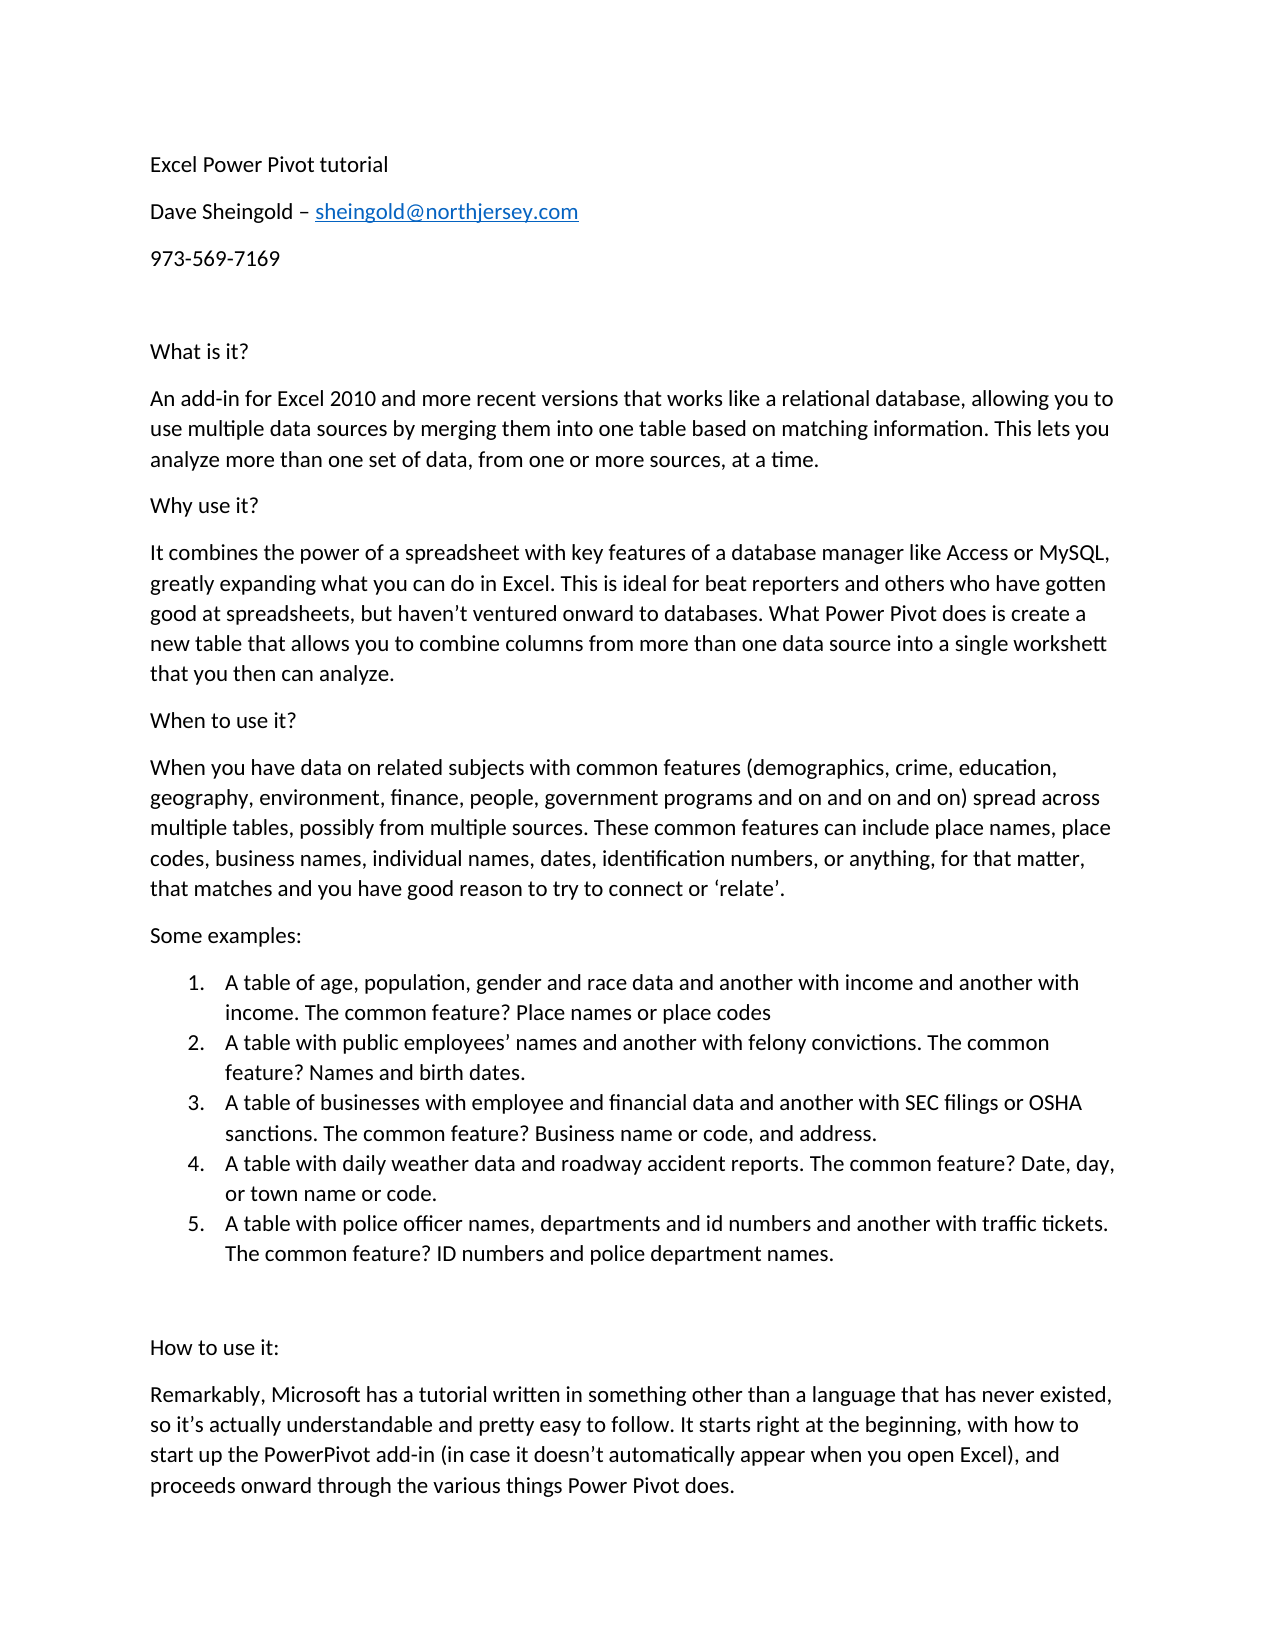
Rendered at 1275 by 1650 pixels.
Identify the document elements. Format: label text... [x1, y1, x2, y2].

text What is it? [150, 337, 1125, 366]
text An add-in for Excel 2010 and more recent versions that works like a relational database, allowing you to use multiple data sources by merging them into one table based on matching information. This lets you analyze more than one set of data, from one or more sources, at a time. [150, 384, 1125, 473]
list A table with public employees’ names and another with felony convictions. The common feature? Names and birth dates. [187, 1028, 1125, 1086]
text When you have data on related subjects with common features (demographics, crime, education, geography, environment, finance, people, government programs and on and on and on) spread across multiple tables, possibly from multiple sources. These common features can include place names, place codes, business names, individual names, dates, identification numbers, or anything, for that matter, that matches and you have good reason to try to connect or ‘relate’. [150, 753, 1125, 902]
text 973-569-7169 [150, 244, 1125, 272]
text When to use it? [150, 706, 1125, 734]
text Why use it? [150, 492, 1125, 520]
text It combines the power of a spreadsheet with key features of a database manager like Access or MySQL, greatly expanding what you can do in Excel. This is ideal for beat reporters and others who have gotten good at spreadsheets, but haven’t ventured onward to databases. What Power Pivot does is create a new table that allows you to combine columns from more than one data source into a single workshett that you then can analyze. [150, 538, 1125, 687]
text Remarkably, Microsoft has a tutorial written in something other than a language that has never existed, so it’s actually understandable and pretty easy to follow. It starts right at the beginning, with how to start up the PowerPivot add-in (in case it doesn’t automatically appear when you open Excel), and proceeds onward through the various things Power Pivot does. [150, 1380, 1125, 1499]
text Some examples: [150, 921, 1125, 949]
text Excel Power Pivot tutorial [150, 150, 1125, 178]
text Dave Sheingold – sheingold@northjersey.com [150, 197, 1125, 225]
list A table with police officer names, departments and id numbers and another with traffic tickets. The common feature? ID numbers and police department names. [187, 1209, 1125, 1268]
list A table of age, population, gender and race data and another with income and another with income. The common feature? Place names or place codes [187, 968, 1125, 1026]
text How to use it: [150, 1333, 1125, 1361]
list A table with daily weather data and roadway accident reports. The common feature? Date, day, or town name or code. [187, 1149, 1125, 1207]
list A table of businesses with employee and financial data and another with SEC filings or OSHA sanctions. The common feature? Business name or code, and address. [187, 1088, 1125, 1147]
